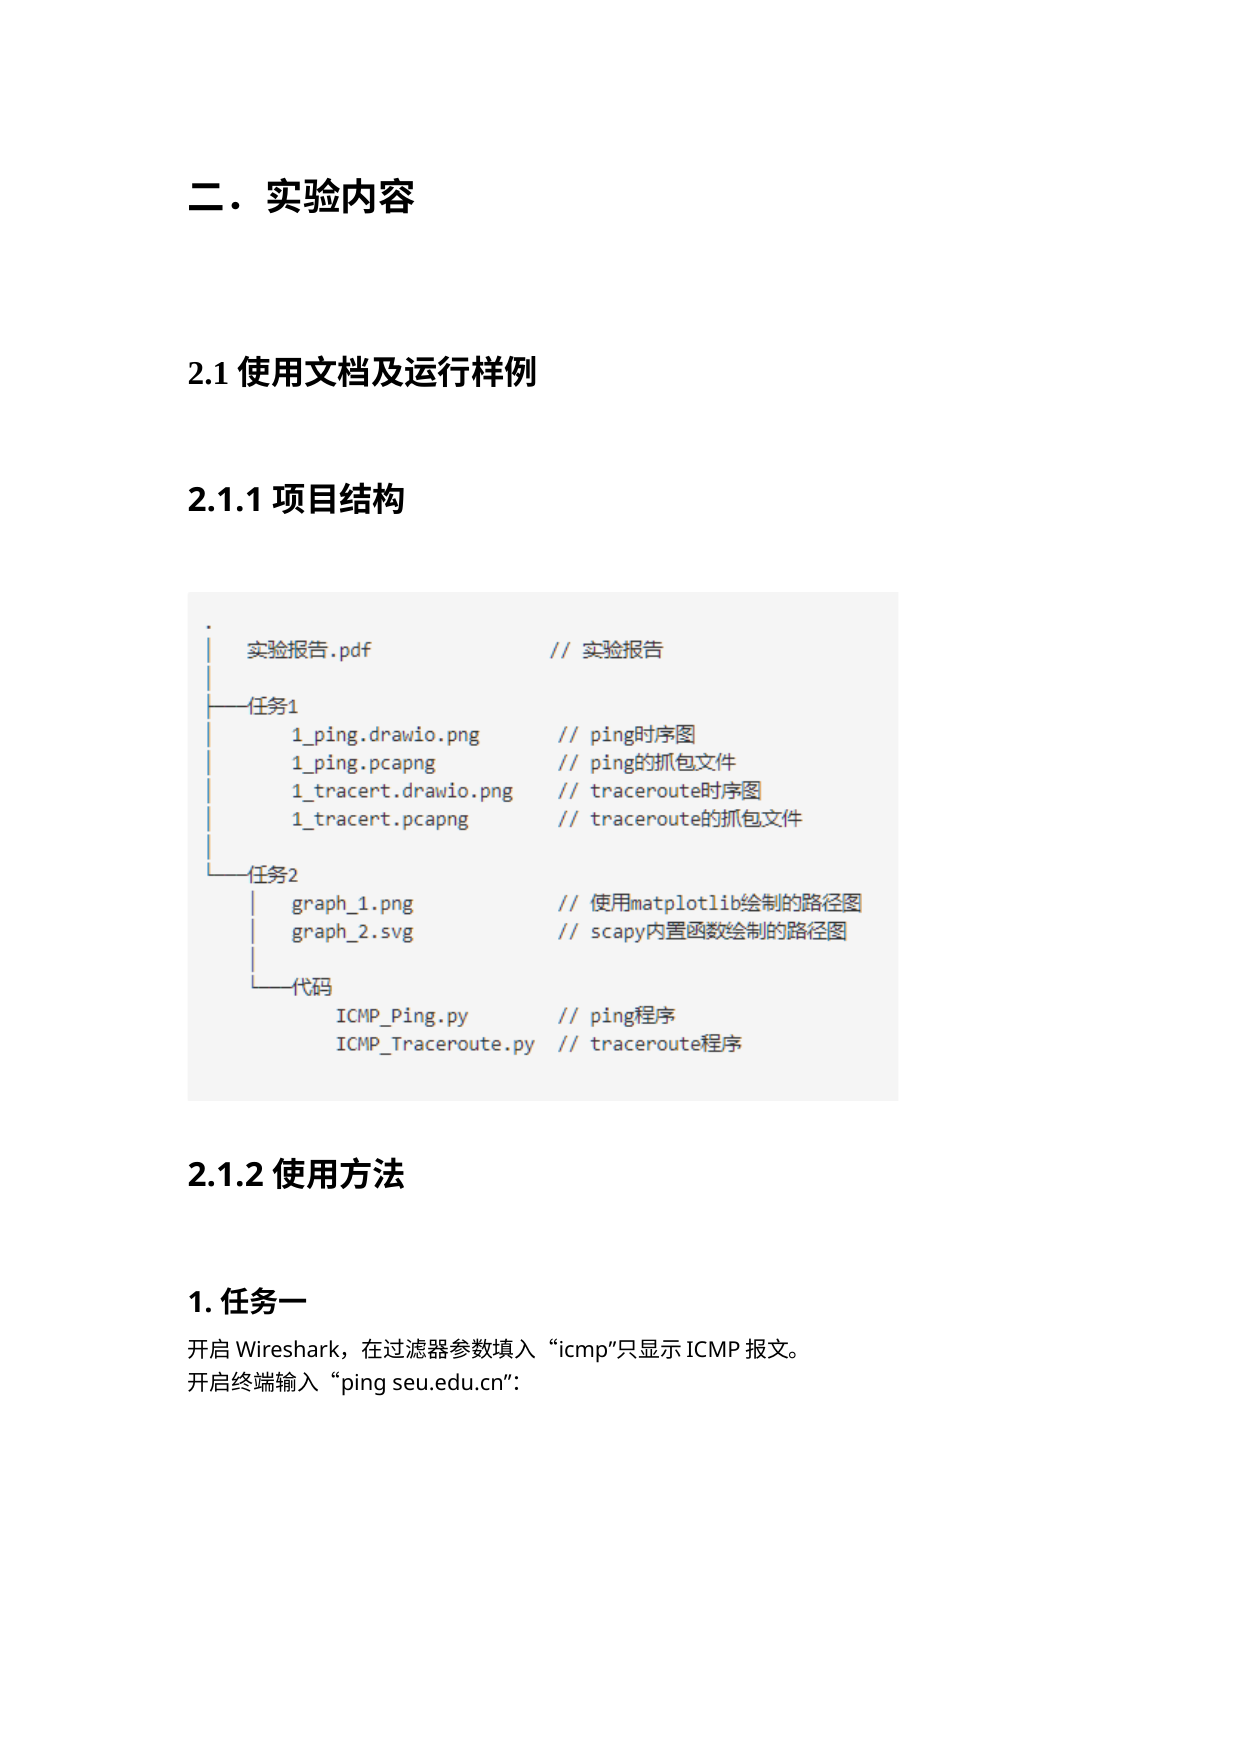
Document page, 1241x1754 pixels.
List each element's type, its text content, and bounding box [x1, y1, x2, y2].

picture [187, 592, 899, 1101]
subtitle 2.1.1 项目结构 [187, 465, 1053, 530]
subtitle 实验内容 [187, 162, 1053, 227]
text 开启终端输入“ping seu.edu.cn”： [187, 1364, 1053, 1397]
subtitle 2.1 使用文档及运行样例 [187, 338, 1053, 403]
text 1. 任务一 [187, 1267, 1053, 1332]
text 开启Wireshark，在过滤器参数填入“icmp”只显示ICMP报文。 [187, 1332, 1053, 1364]
subtitle 2.1.2 使用方法 [187, 1139, 1053, 1204]
